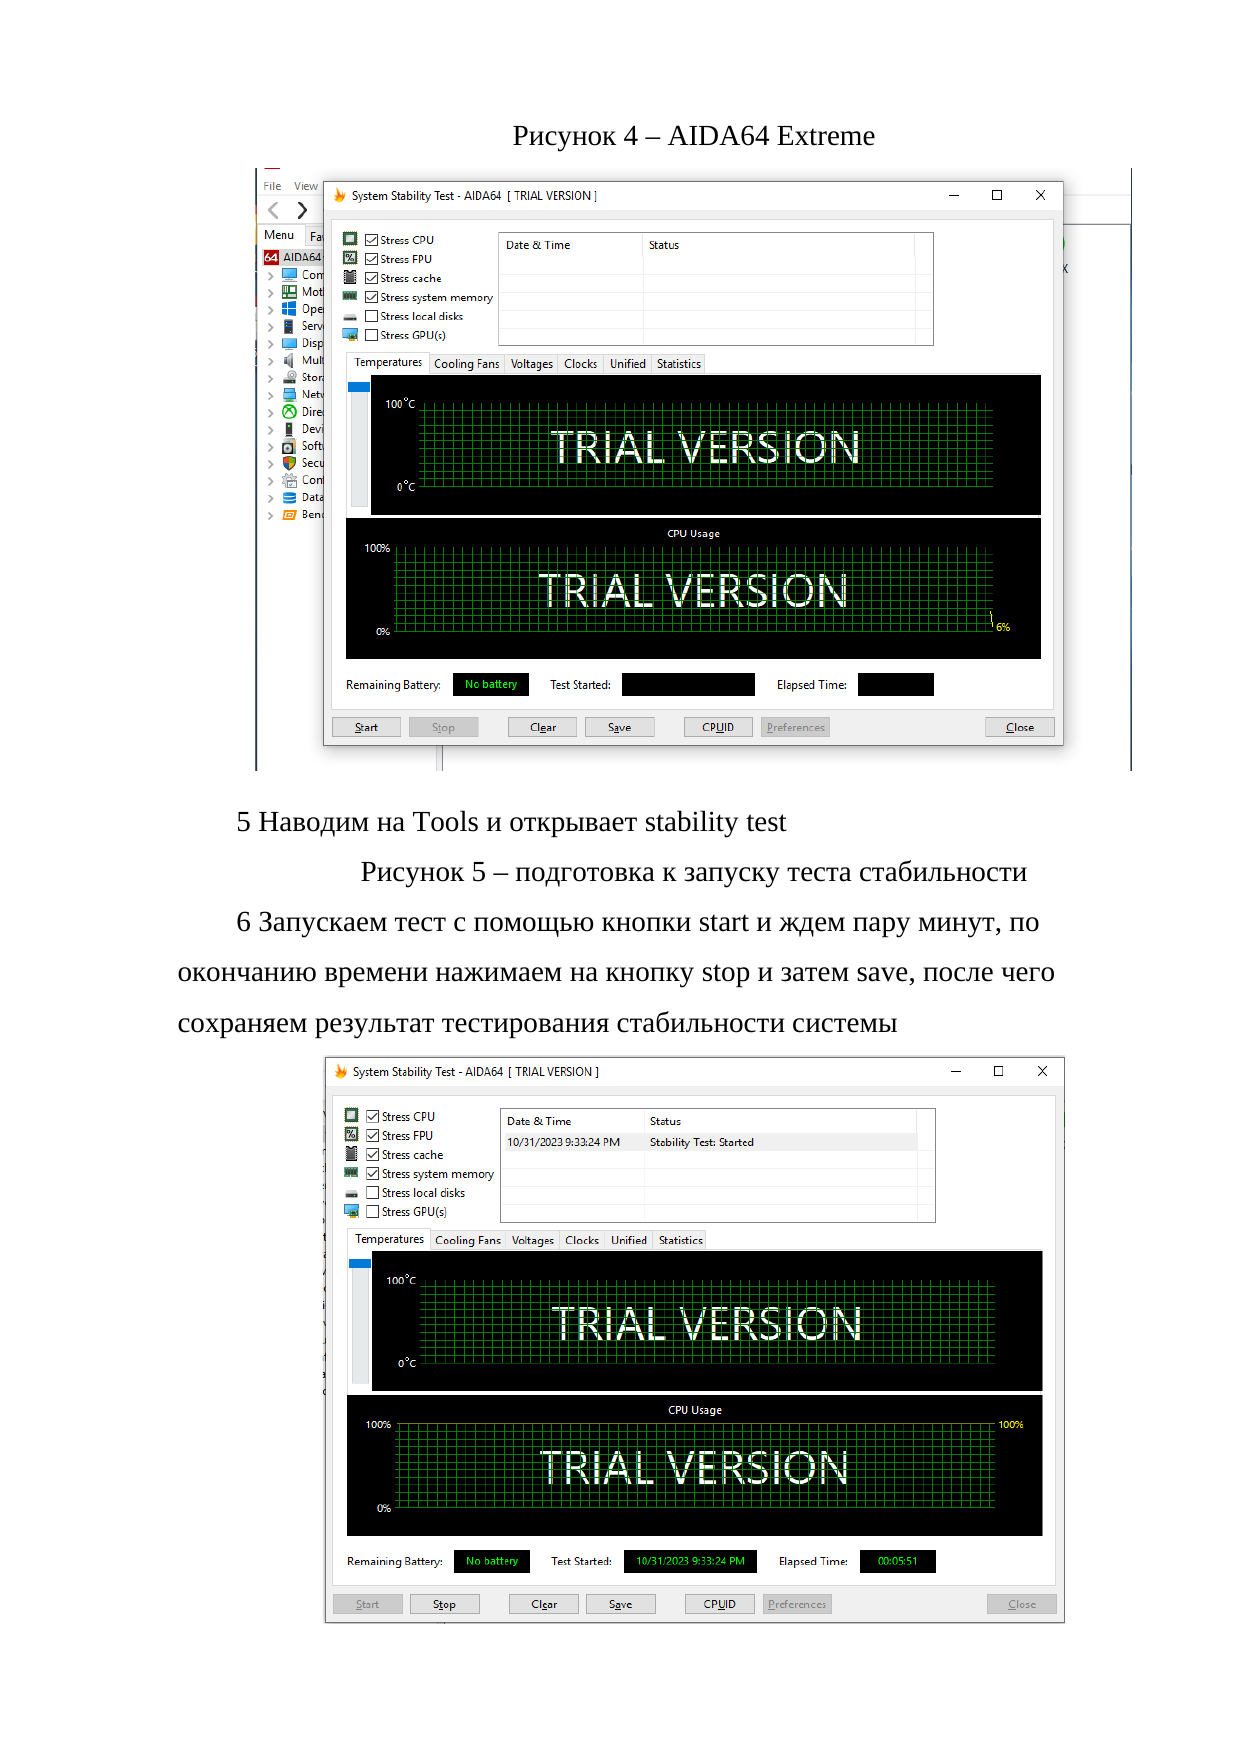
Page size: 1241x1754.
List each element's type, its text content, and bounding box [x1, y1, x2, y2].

text Рисунок 5 – подготовка к запуску теста стабильности [177, 854, 1152, 887]
text 6 Запускаем тест с помощью кнопки start и ждем пару минут, по окончанию времени нажимаем на кнопку stop и затем save, после чего сохраняем результат тестирования стабильности системы [177, 904, 1152, 1038]
picture [322, 1055, 1065, 1624]
text Рисунок 4 – AIDA64 Extreme [177, 118, 1152, 152]
picture [255, 168, 1132, 771]
